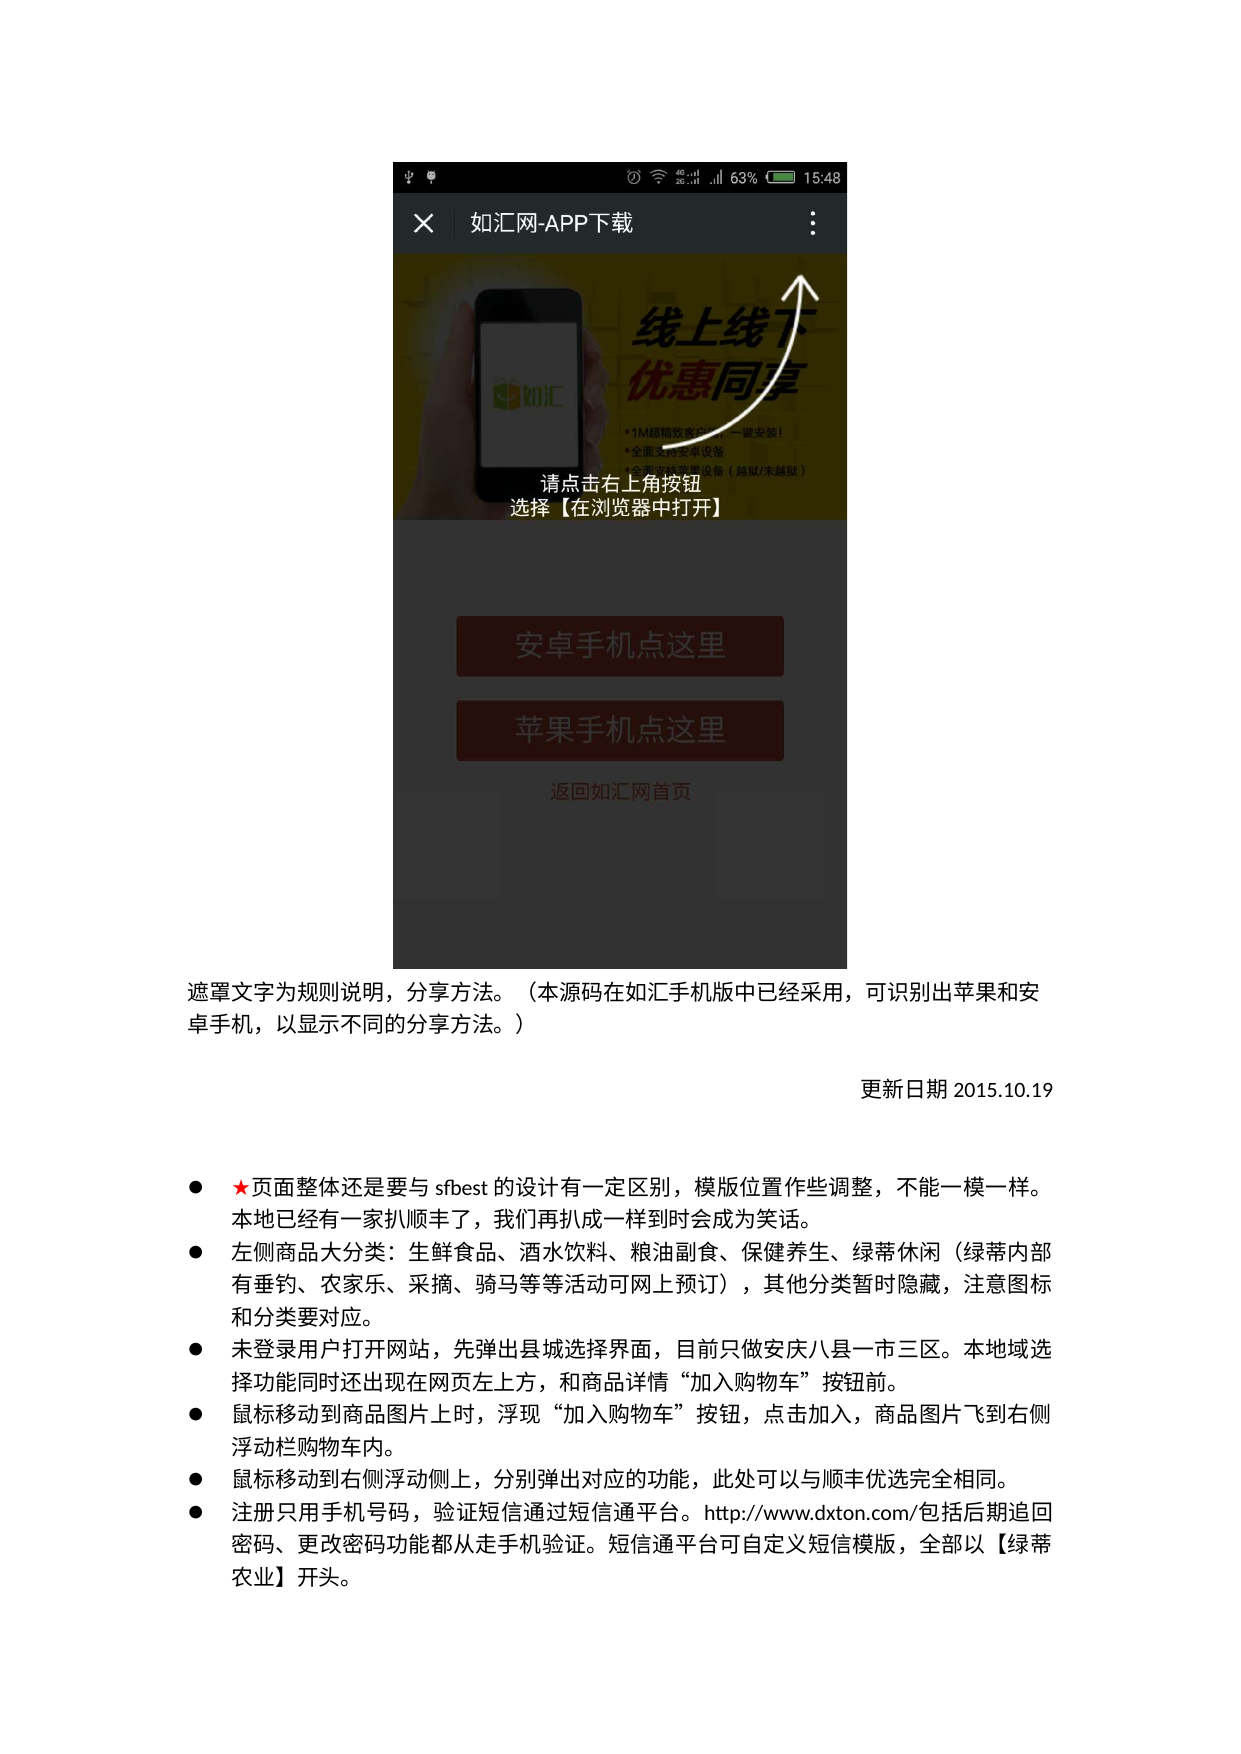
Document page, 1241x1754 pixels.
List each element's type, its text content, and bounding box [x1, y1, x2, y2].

picture [393, 162, 848, 969]
list 鼠标移动到商品图片上时，浮现“加入购物车”按钮，点击加入，商品图片飞到右侧浮动栏购物车内。 [187, 1397, 1053, 1462]
text 遮罩文字为规则说明，分享方法。（本源码在如汇手机版中已经采用，可识别出苹果和安卓手机，以显示不同的分享方法。） [187, 974, 1053, 1039]
list 注册只用手机号码，验证短信通过短信通平台。http://www.dxton.com/包括后期追回密码、更改密码功能都从走手机验证。短信通平台可自定义短信模版，全部以【绿蒂农业】开头。 [187, 1494, 1053, 1592]
list ★页面整体还是要与sfbest的设计有一定区别，模版位置作些调整，不能一模一样。本地已经有一家扒顺丰了，我们再扒成一样到时会成为笑话。 [187, 1169, 1053, 1234]
text 更新日期 2015.10.19 [187, 1072, 1053, 1104]
list 左侧商品大分类：生鲜食品、酒水饮料、粮油副食、保健养生、绿蒂休闲（绿蒂内部有垂钓、农家乐、采摘、骑马等等活动可网上预订），其他分类暂时隐藏，注意图标和分类要对应。 [187, 1234, 1053, 1332]
list 鼠标移动到右侧浮动侧上，分别弹出对应的功能，此处可以与顺丰优选完全相同。 [187, 1462, 1053, 1494]
list 未登录用户打开网站，先弹出县城选择界面，目前只做安庆八县一市三区。本地域选择功能同时还出现在网页左上方，和商品详情“加入购物车”按钮前。 [187, 1332, 1053, 1397]
